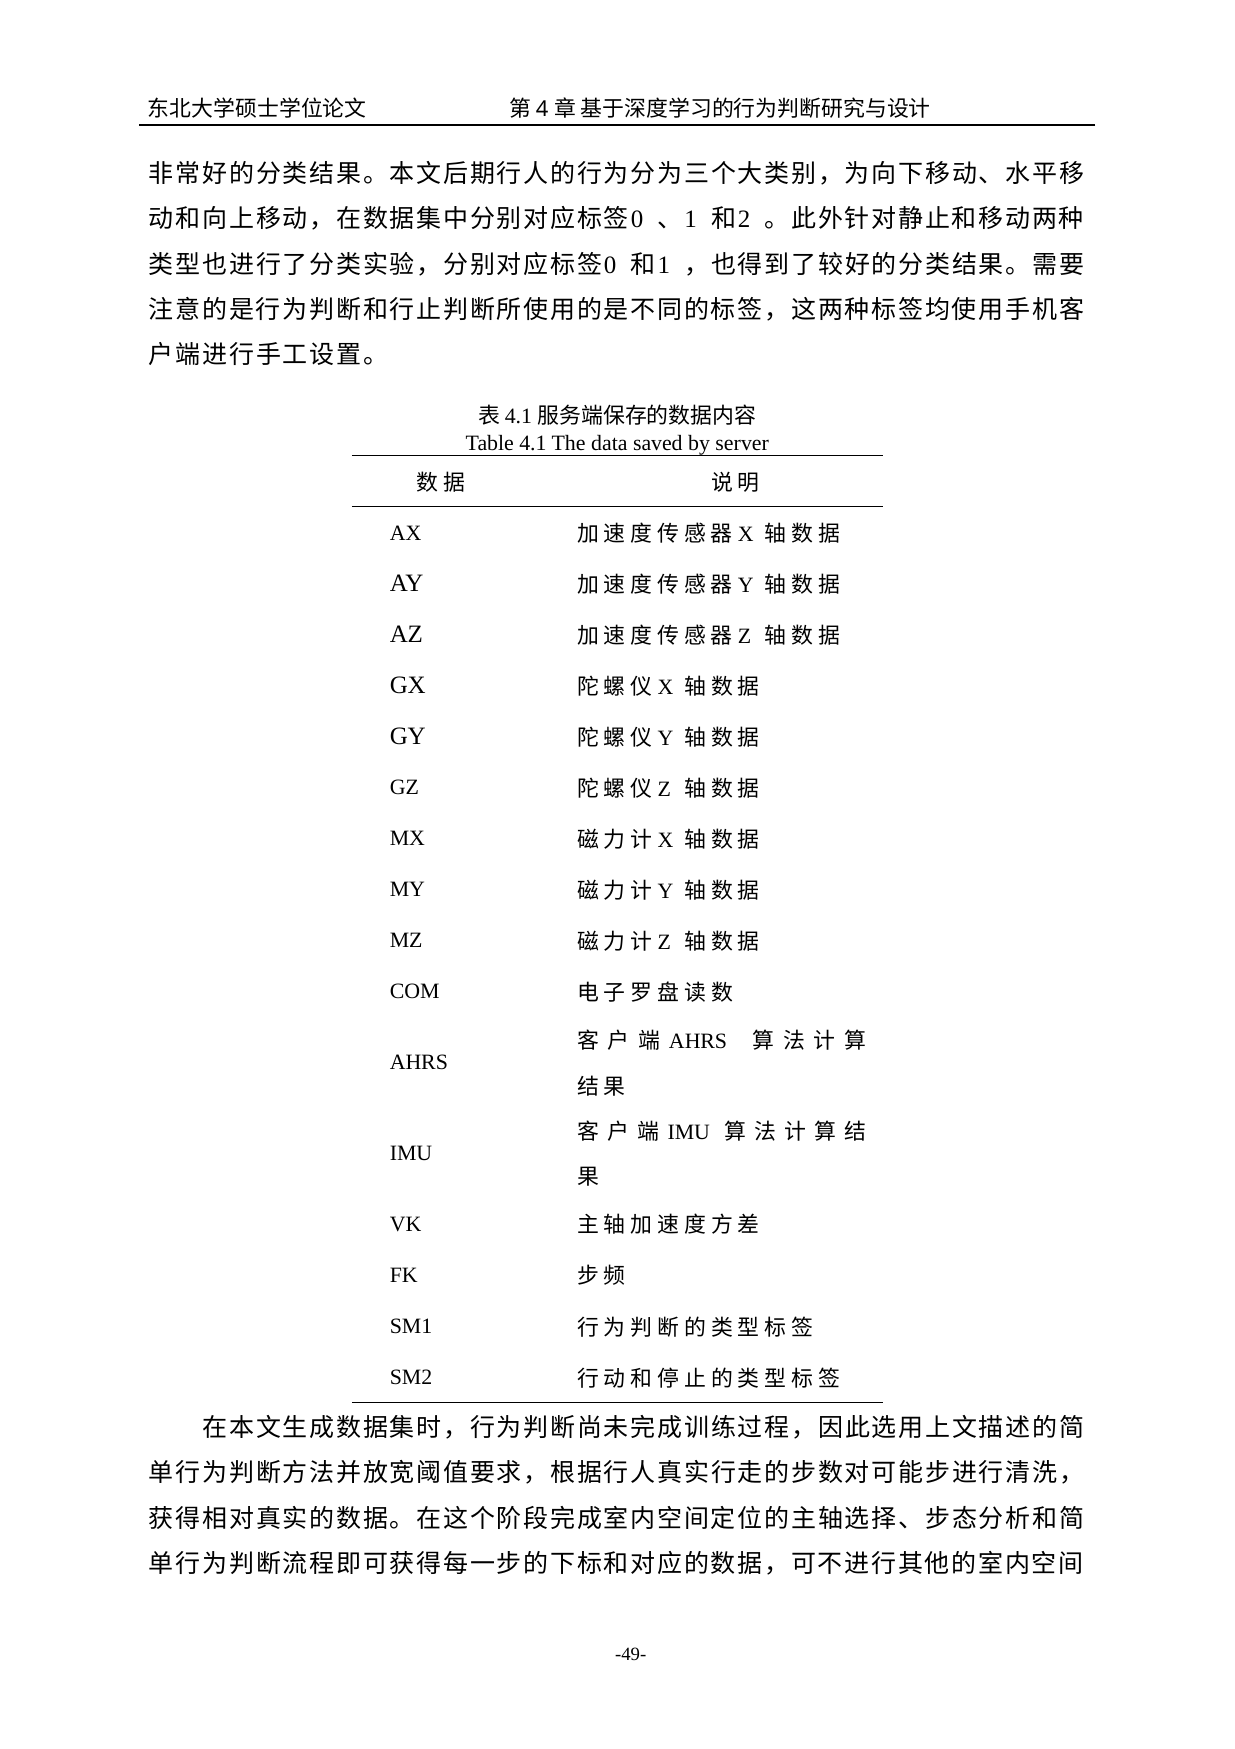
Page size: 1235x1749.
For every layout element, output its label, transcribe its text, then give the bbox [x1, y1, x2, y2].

table_cell GZ [352, 761, 543, 812]
text Table 4.1 The data saved by server [149, 430, 1086, 455]
table_header 数据 [352, 456, 543, 506]
table_cell MZ [352, 915, 543, 966]
table_cell GY [352, 710, 543, 761]
table_cell FK [352, 1249, 543, 1300]
table_cell 磁力计Y轴数据 [543, 864, 882, 914]
table_cell AHRS [352, 1017, 543, 1107]
table_cell MY [352, 864, 543, 914]
table_cell 陀螺仪X轴数据 [543, 659, 882, 710]
table_cell COM [352, 966, 543, 1017]
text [149, 149, 1086, 376]
table_cell AX [352, 507, 543, 557]
table_cell 磁力计X轴数据 [543, 813, 882, 863]
table_header 说明 [543, 456, 882, 506]
table_cell 行为判断的类型标签 [543, 1300, 882, 1351]
table_cell AY [352, 557, 543, 608]
table_cell 电子罗盘读数 [543, 966, 882, 1017]
table_cell 客户端IMU算法计算结果 [543, 1107, 882, 1198]
table_cell 主轴加速度方差 [543, 1198, 882, 1249]
table_cell 行动和停止的类型标签 [543, 1351, 882, 1402]
table_cell 磁力计Z轴数据 [543, 915, 882, 966]
table_cell 加速度传感器Z轴数据 [543, 608, 882, 659]
table_cell 步频 [543, 1249, 882, 1300]
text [149, 1403, 1086, 1584]
table_cell 陀螺仪Z轴数据 [543, 761, 882, 812]
text 表4.1 服务端保存的数据内容 [149, 398, 1086, 430]
table_cell IMU [352, 1107, 543, 1198]
table_cell MX [352, 813, 543, 863]
table_cell GX [352, 659, 543, 710]
table_cell VK [352, 1198, 543, 1249]
table_cell 加速度传感器X轴数据 [543, 507, 882, 557]
table_cell 陀螺仪Y轴数据 [543, 710, 882, 761]
table_cell 客户端AHRS算法计算结果 [543, 1017, 882, 1107]
table_cell 加速度传感器Y轴数据 [543, 557, 882, 608]
table_cell SM1 [352, 1300, 543, 1351]
table_cell SM2 [352, 1351, 543, 1402]
table_cell AZ [352, 608, 543, 659]
